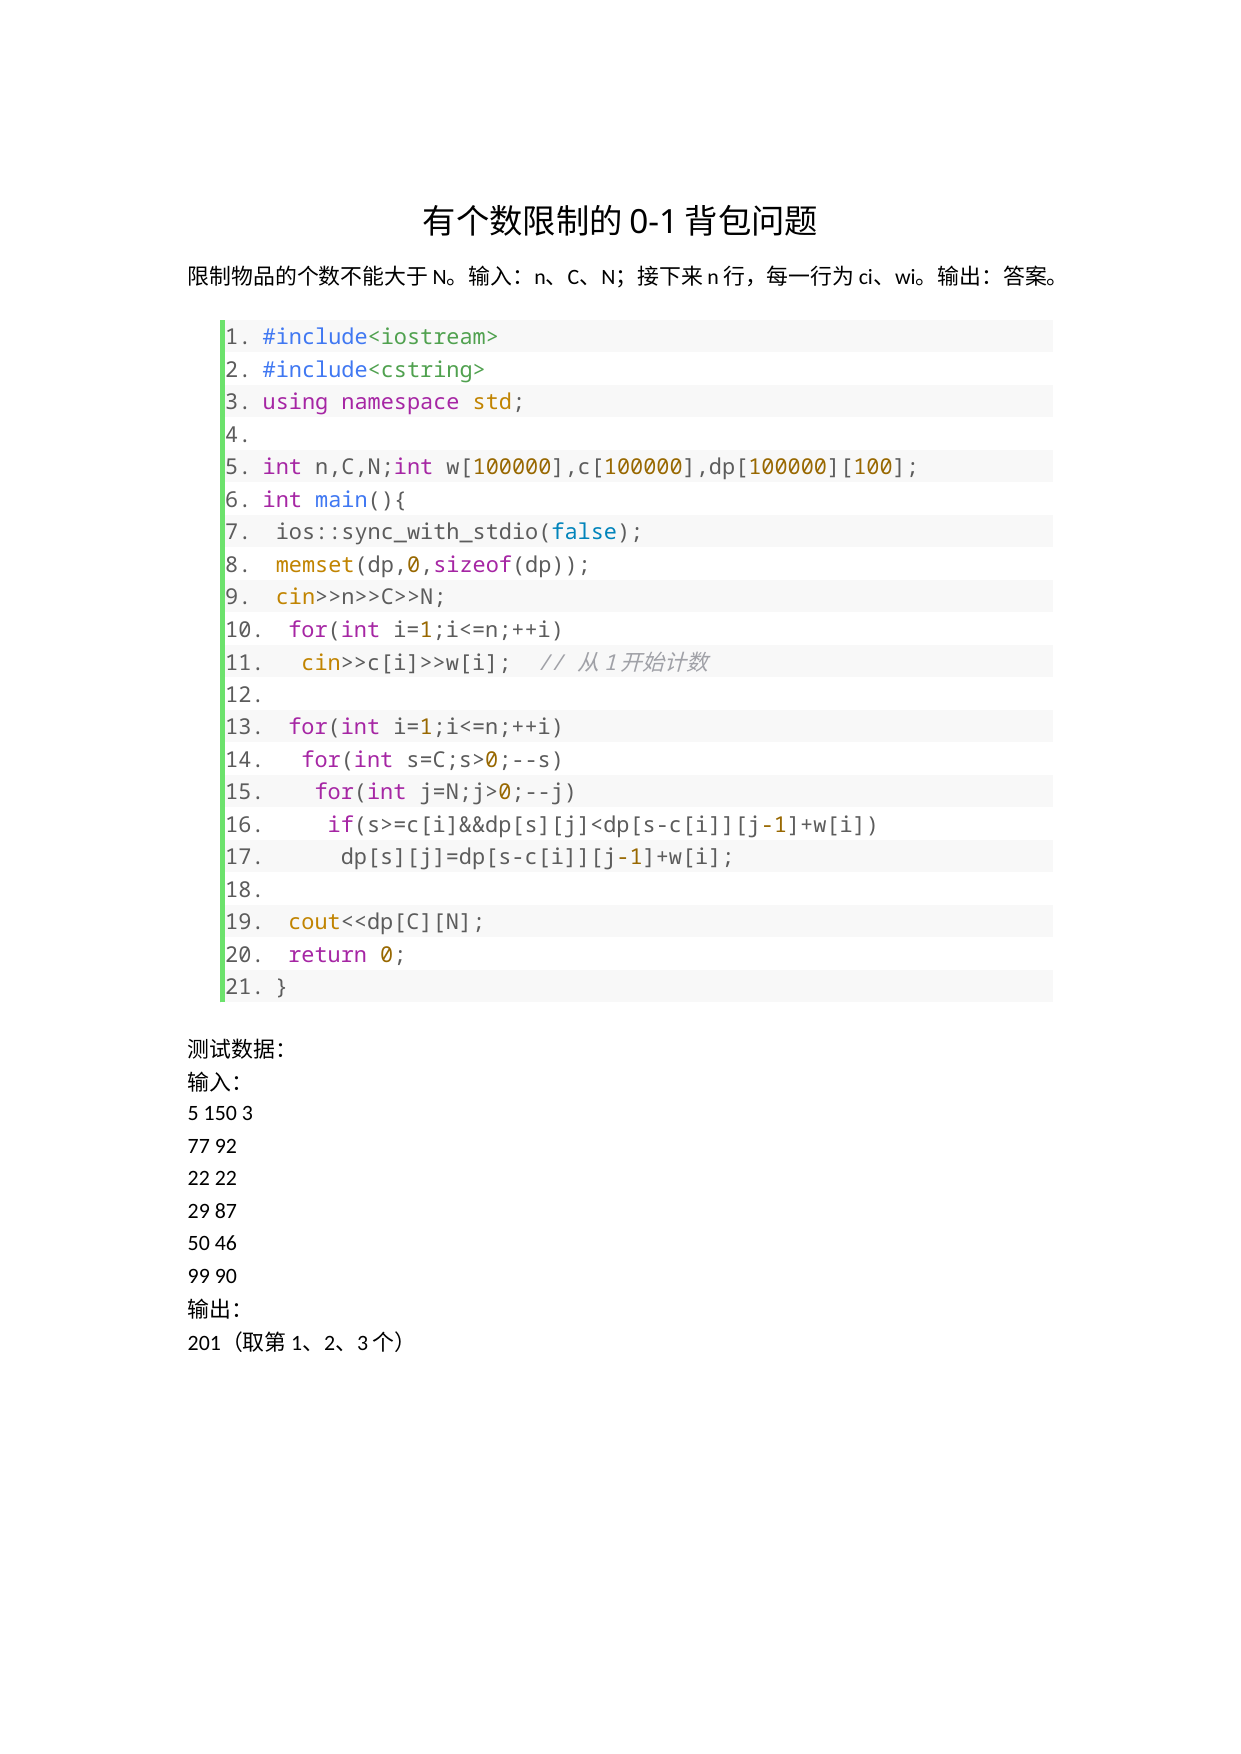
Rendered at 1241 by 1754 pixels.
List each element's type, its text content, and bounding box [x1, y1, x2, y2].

list cin>>n>>C>>N; [225, 580, 1053, 612]
text 201（取第1、2、3个） [187, 1324, 1053, 1357]
text 50 46 [187, 1227, 1053, 1259]
list } [225, 970, 1053, 1002]
text 29 87 [187, 1194, 1053, 1227]
list #include<iostream> [225, 320, 1053, 352]
text 测试数据： [187, 1032, 1053, 1064]
text 输出： [187, 1292, 1053, 1324]
list for(int j=N;j>0;--j) [225, 775, 1053, 807]
list #include<cstring> [225, 352, 1053, 385]
list for(int i=1;i<=n;++i) [225, 710, 1053, 742]
text 77 92 [187, 1129, 1053, 1162]
text 5 150 3 [187, 1097, 1053, 1129]
text 22 22 [187, 1162, 1053, 1194]
list using namespace std; [225, 385, 1053, 417]
list ios::sync_with_stdio(false); [225, 515, 1053, 547]
list cin>>c[i]>>w[i]; // 从1开始计数 [225, 645, 1053, 677]
list for(int i=1;i<=n;++i) [225, 612, 1053, 645]
text 限制物品的个数不能大于N。输入：n、C、N；接下来n行，每一行为ci、wi。输出：答案。 [187, 258, 1053, 291]
list return 0; [225, 937, 1053, 970]
list memset(dp,0,sizeof(dp)); [225, 547, 1053, 580]
list dp[s][j]=dp[s-c[i]][j-1]+w[i]; [225, 840, 1053, 872]
list cout<<dp[C][N]; [225, 905, 1053, 937]
list int main(){ [225, 482, 1053, 515]
list int n,C,N;int w[100000],c[100000],dp[100000][100]; [225, 450, 1053, 482]
list if(s>=c[i]&&dp[s][j]<dp[s-c[i]][j-1]+w[i]) [225, 807, 1053, 840]
list for(int s=C;s>0;--s) [225, 742, 1053, 775]
text 输入： [187, 1064, 1053, 1097]
text 99 90 [187, 1259, 1053, 1292]
title 有个数限制的0-1背包问题 [187, 187, 1053, 252]
